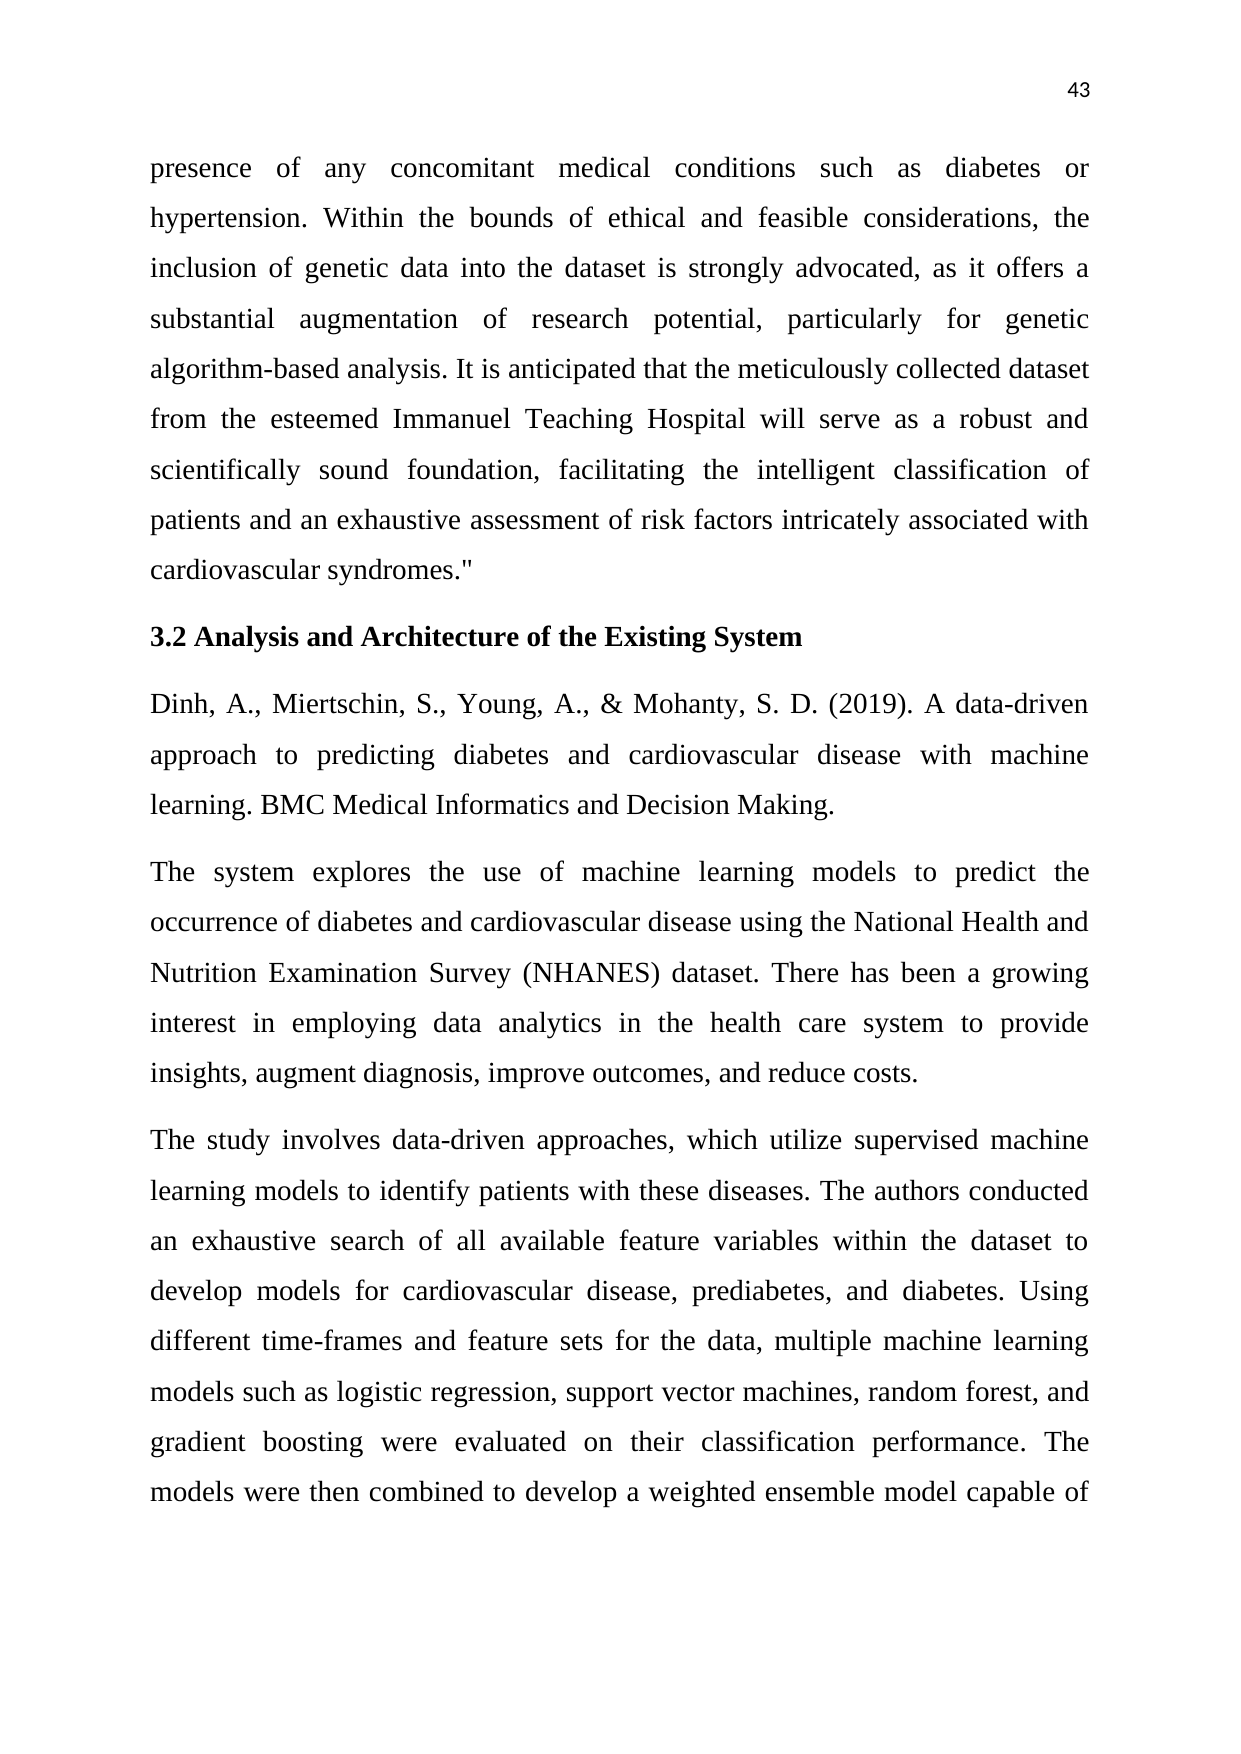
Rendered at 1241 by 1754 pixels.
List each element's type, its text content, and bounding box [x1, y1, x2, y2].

subtitle 3.2 Analysis and Architecture of the Existing System [150, 619, 1090, 653]
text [150, 1122, 1090, 1508]
text The system explores the use of machine learning models to predict the occurrence of diabetes and cardiovascular disease using the National Health and Nutrition Examination Survey (NHANES) dataset. There has been a growing interest in employing data analytics in the health care system to provide insights, augment diagnosis, improve outcomes, and reduce costs. [150, 854, 1090, 1089]
text Dinh, A., Miertschin, S., Young, A., & Mohanty, S. D. (2019). A data-driven approach to predicting diabetes and cardiovascular disease with machine learning. BMC Medical Informatics and Decision Making. [150, 686, 1090, 821]
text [150, 150, 1090, 586]
